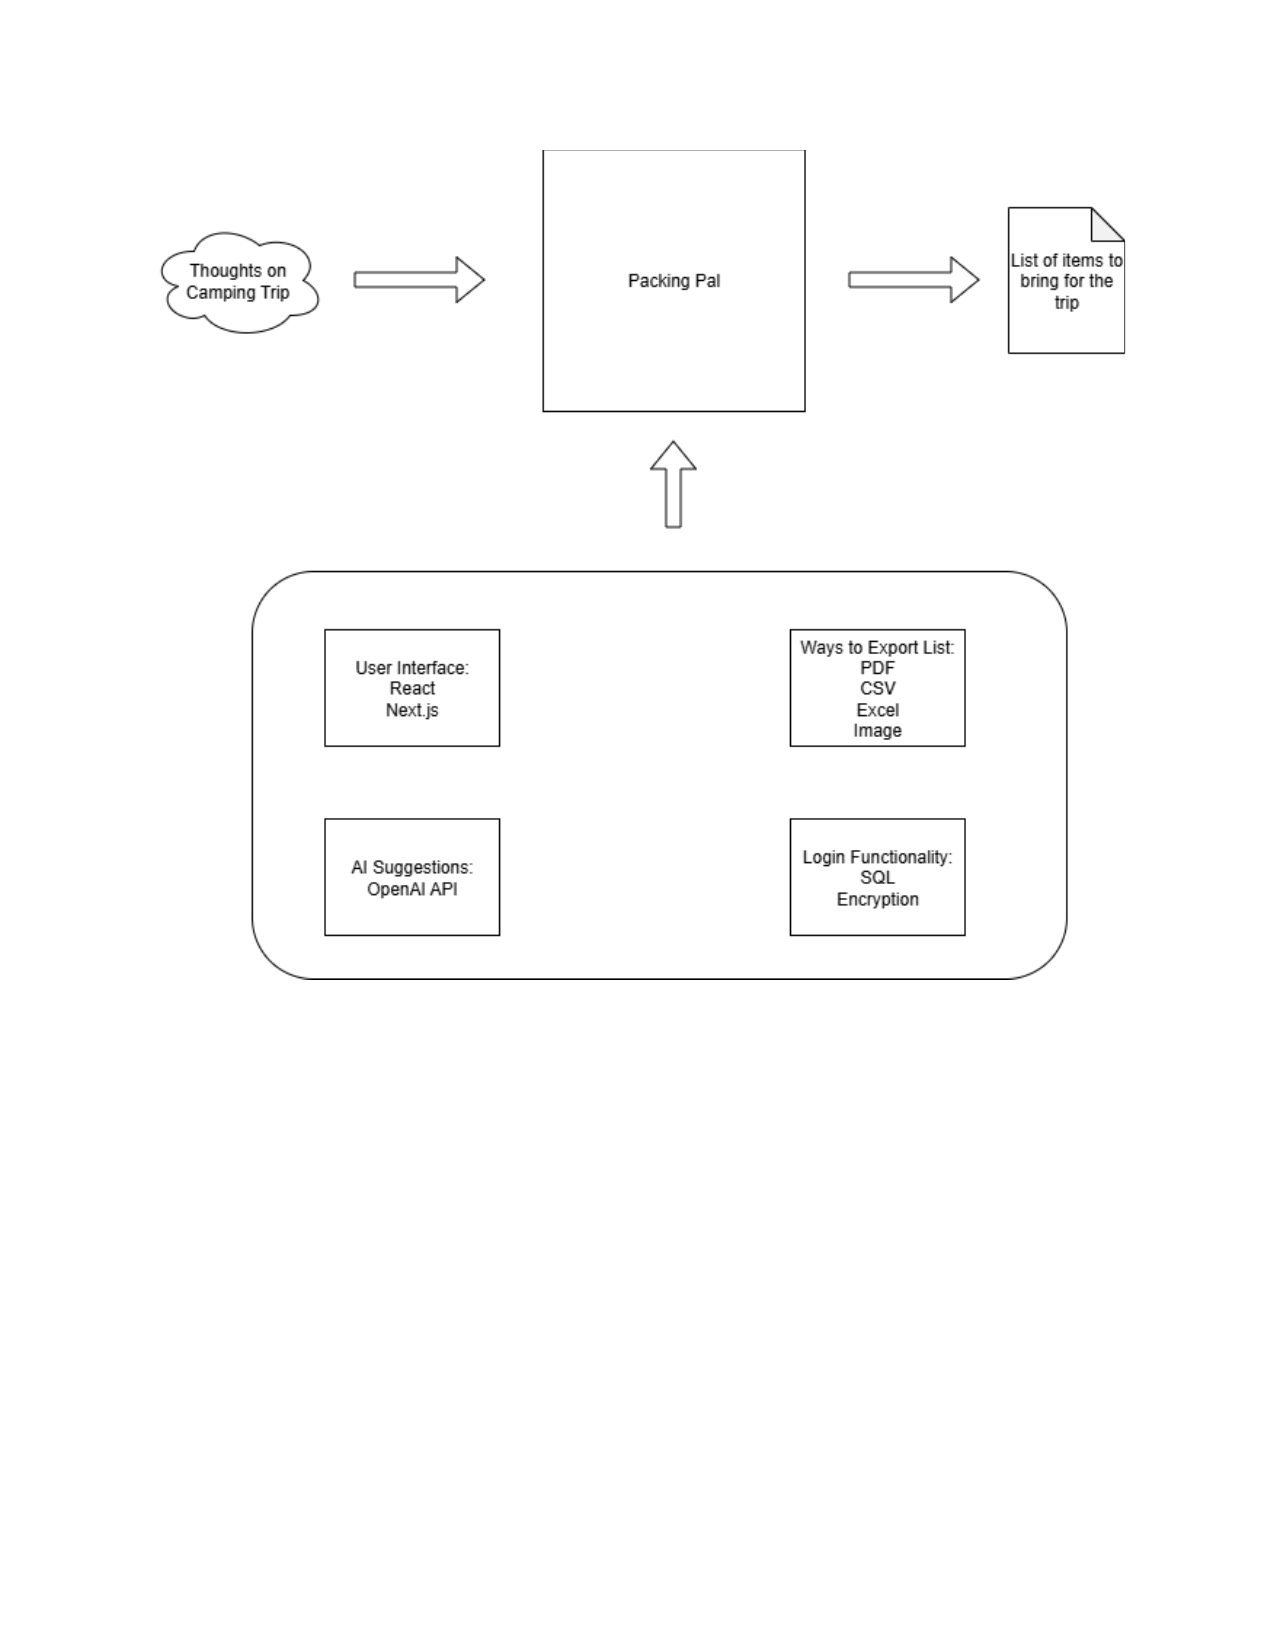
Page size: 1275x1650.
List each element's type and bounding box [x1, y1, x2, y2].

picture [150, 150, 1125, 980]
